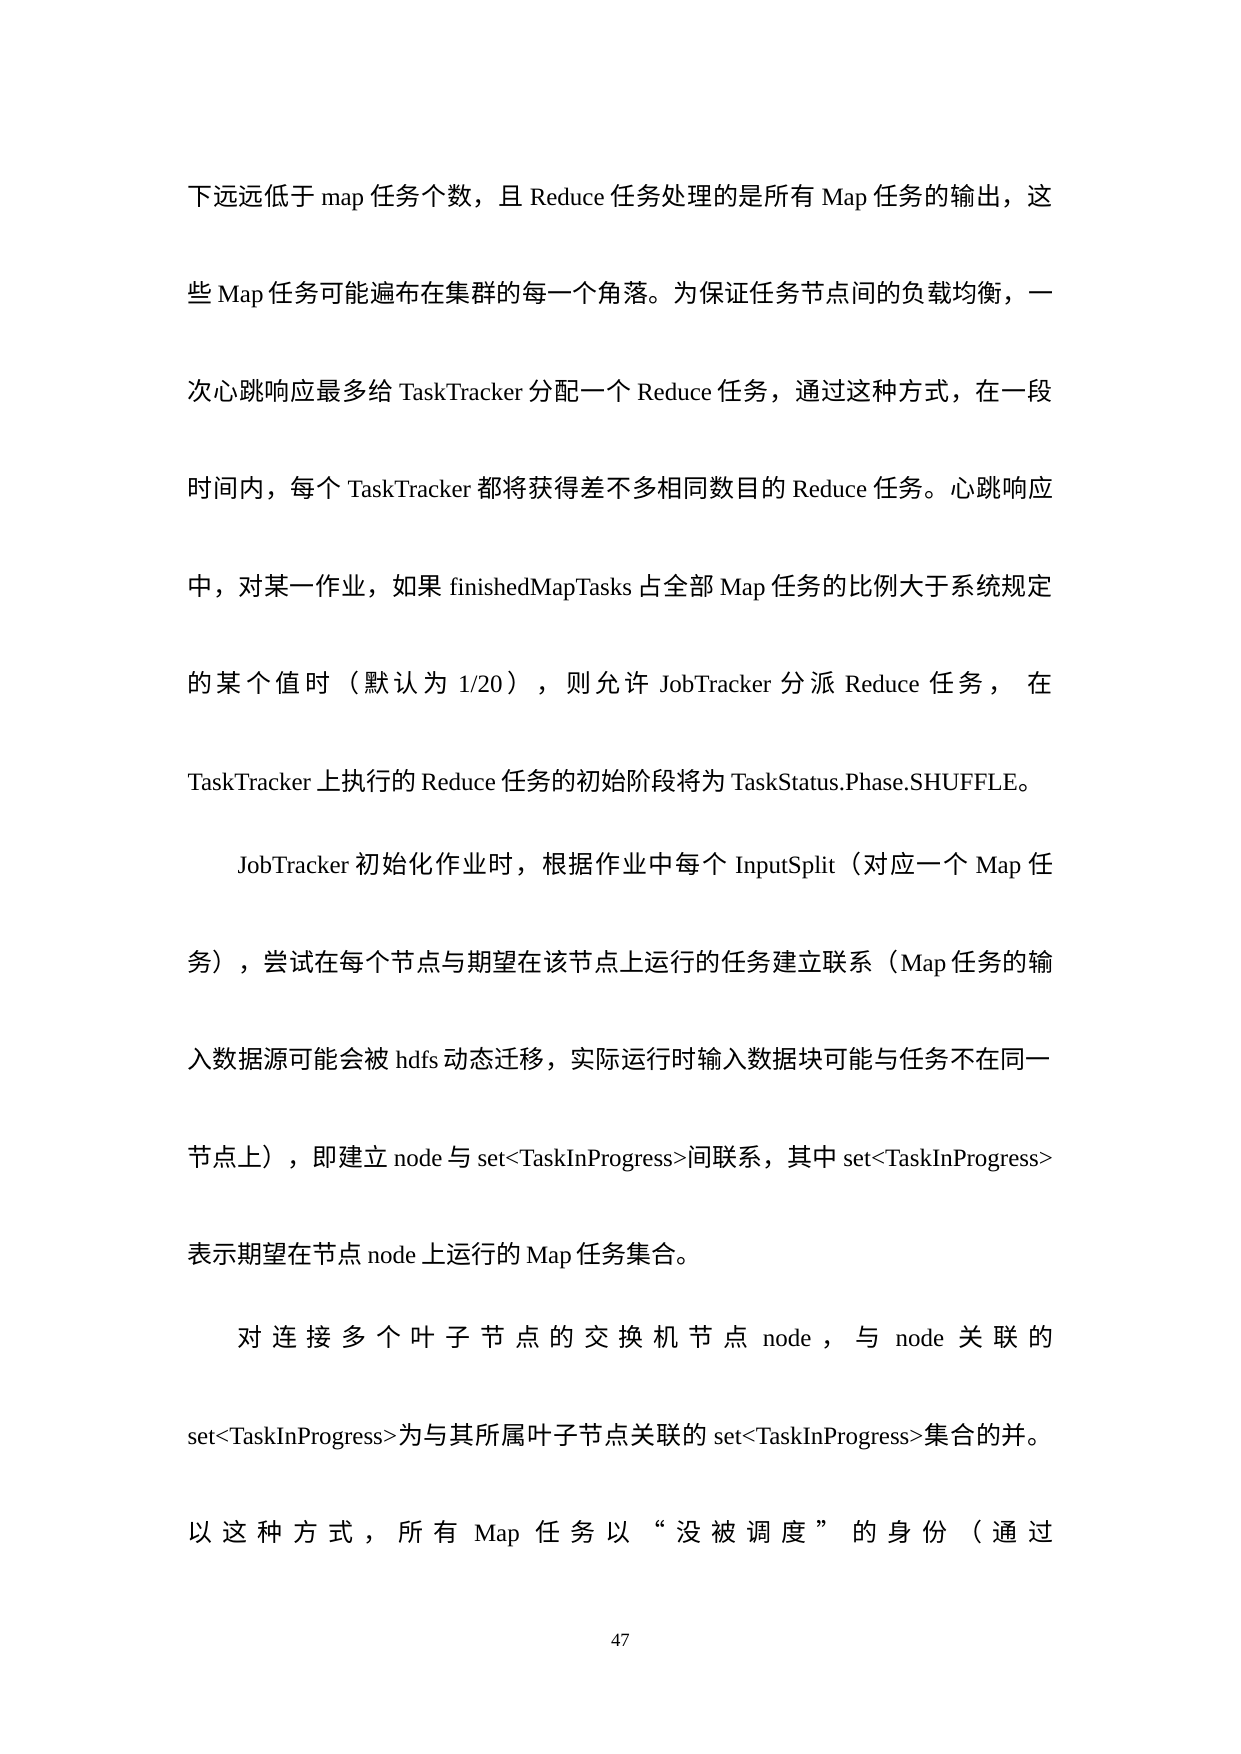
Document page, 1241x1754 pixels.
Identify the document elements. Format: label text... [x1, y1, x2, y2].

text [187, 1303, 1053, 1563]
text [187, 162, 1053, 812]
text JobTracker初始化作业时，根据作业中每个InputSplit（对应一个Map任务），尝试在每个节点与期望在该节点上运行的任务建立联系（Map任务的输入数据源可能会被hdfs动态迁移，实际运行时输入数据块可能与任务不在同一节点上），即建立node与set<TaskInProgress>间联系，其中set<TaskInProgress>表示期望在节点node上运行的Map任务集合。 [187, 830, 1053, 1285]
